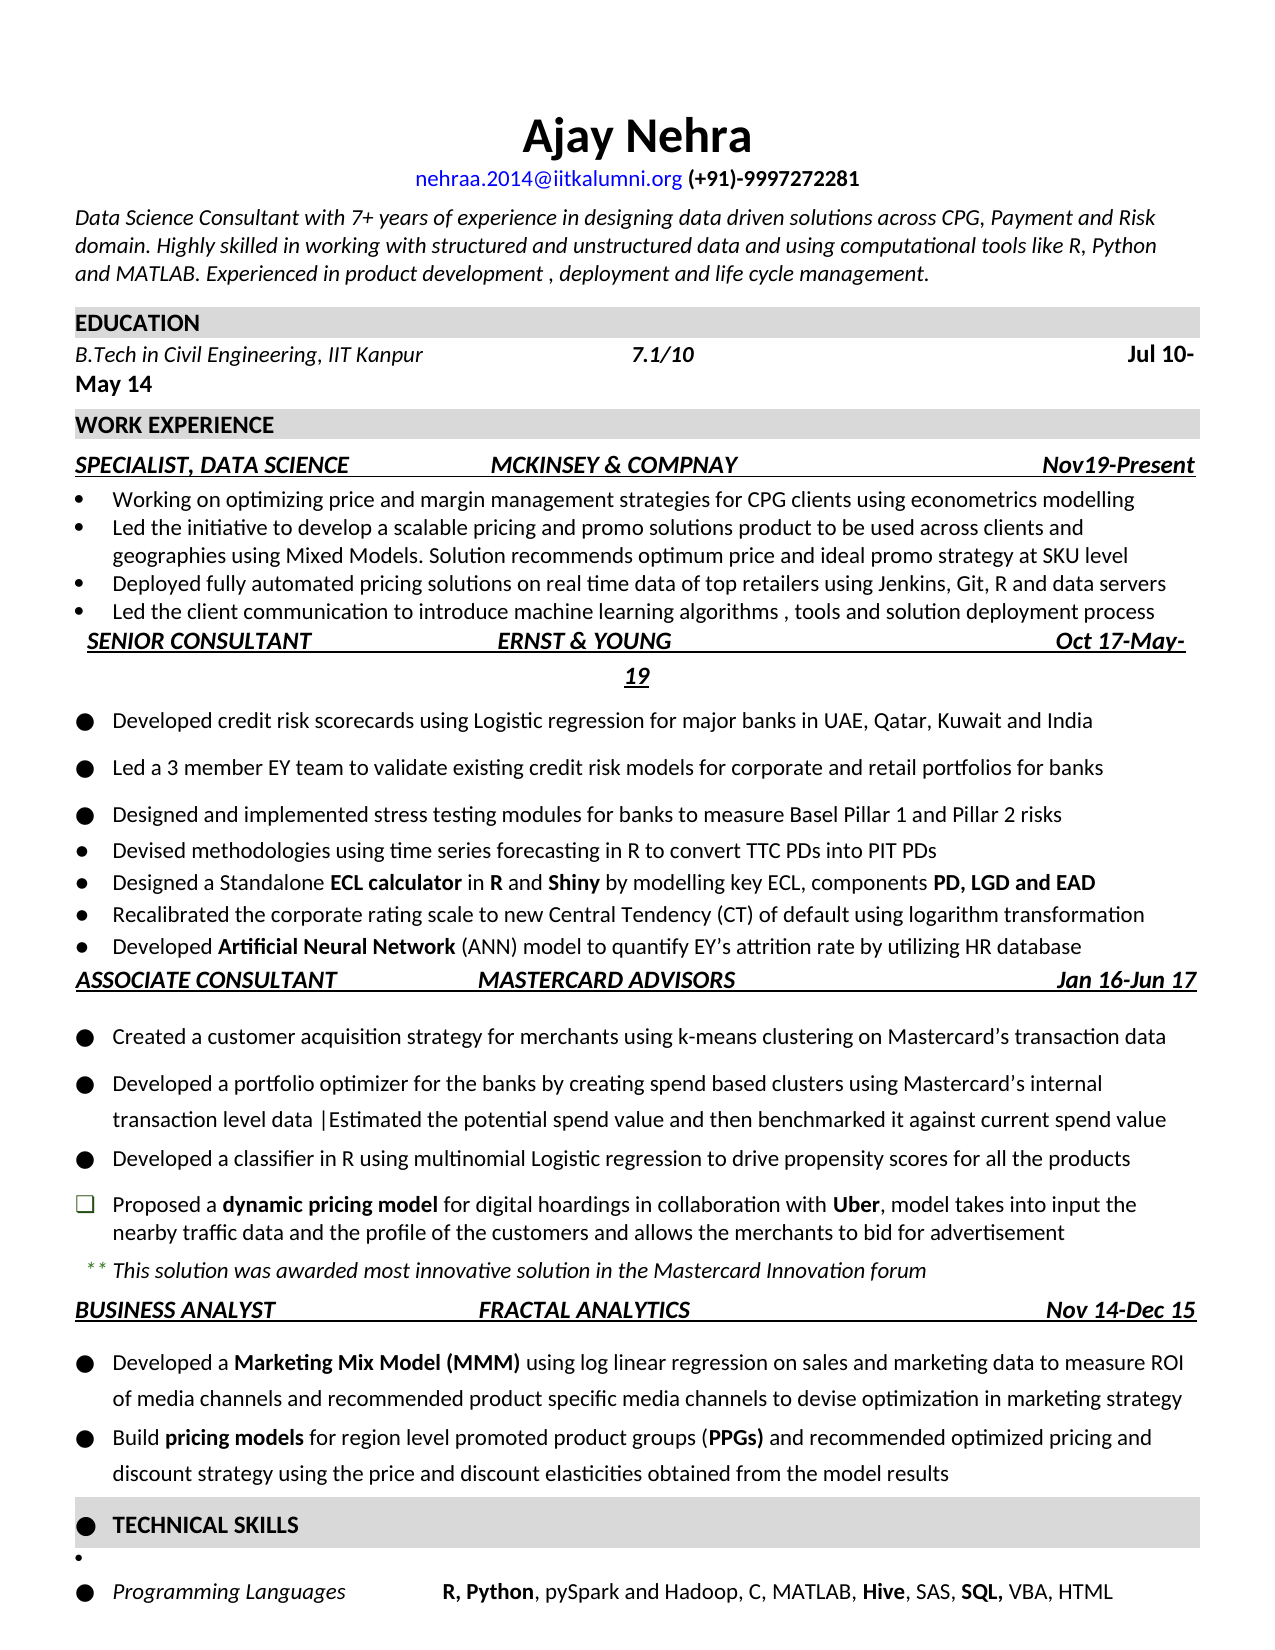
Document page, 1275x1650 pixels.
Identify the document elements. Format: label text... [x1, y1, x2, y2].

list Recalibrated the corporate rating scale to new Central Tendency (CT) of default using logarithm transformation [75, 900, 1200, 928]
list Led the client communication to introduce machine learning algorithms , tools and solution deployment process [75, 597, 1197, 625]
text nehraa.2014@iitkalumni.org (+91)-9997272281 [75, 164, 1200, 192]
text WORK EXPERIENCE [75, 409, 1200, 439]
list Proposed a dynamic pricing model for digital hoardings in collaboration with Uber, model takes into input the nearby traffic data and the profile of the customers and allows the merchants to bid for advertisement [75, 1190, 1197, 1246]
list Developed Artificial Neural Network (ANN) model to quantify EY’s attrition rate by utilizing HR database [75, 932, 1200, 960]
text B.Tech in Civil Engineering, IIT Kanpur 7.1/10 Jul 10-May 14 [75, 338, 1200, 399]
list Developed a classifier in R using multinomial Logistic regression to drive propensity scores for all the products [75, 1133, 1197, 1180]
list Programming Languages R, Python, pySpark and Hadoop, C, MATLAB, Hive, SAS, SQL, VBA, HTML [75, 1565, 1200, 1612]
text Ajay Nehra [75, 103, 1200, 164]
list Build pricing models for region level promoted product groups (PPGs) and recommended optimized pricing and discount strategy using the price and discount elasticities obtained from the model results [75, 1412, 1197, 1487]
list Designed and implemented stress testing modules for banks to measure Basel Pillar 1 and Pillar 2 risks [75, 789, 1197, 836]
text ** This solution was awarded most innovative solution in the Mastercard Innovation forum [84, 1256, 1197, 1284]
list Developed credit risk scorecards using Logistic regression for major banks in UAE, Qatar, Kuwait and India [75, 695, 1197, 742]
text BUSINESS ANALYST FRACTAL ANALYTICS Nov 14-Dec 15 [75, 1294, 1200, 1325]
list Led the initiative to develop a scalable pricing and promo solutions product to be used across clients and geographies using Mixed Models. Solution recommends optimum price and ideal promo strategy at SKU level [75, 513, 1197, 569]
list Developed a portfolio optimizer for the banks by creating spend based clusters using Mastercard’s internal transaction level data |Estimated the potential spend value and then benchmarked it against current spend value [75, 1058, 1197, 1133]
list Designed a Standalone ECL calculator in R and Shiny by modelling key ECL, components PD, LGD and EAD [75, 868, 1200, 896]
list Led a 3 member EY team to validate existing credit risk models for corporate and retail portfolios for banks [75, 742, 1197, 789]
text SENIOR CONSULTANT ERNST & YOUNG Oct 17-May-19 [75, 625, 1200, 690]
list Working on optimizing price and margin management strategies for CPG clients using econometrics modelling [75, 485, 1197, 513]
text SPECIALIST, DATA SCIENCE MCKINSEY & COMPNAY Nov19-Present [75, 450, 1200, 480]
list Devised methodologies using time series forecasting in R to convert TTC PDs into PIT PDs [75, 836, 1200, 864]
list TECHNICAL SKILLS [75, 1497, 1200, 1548]
list Created a customer acquisition strategy for merchants using k-means clustering on Mastercard’s transaction data [75, 1011, 1197, 1058]
list Developed a Marketing Mix Model (MMM) using log linear regression on sales and marketing data to measure ROI of media channels and recommended product specific media channels to devise optimization in marketing strategy [75, 1337, 1197, 1412]
list Deployed fully automated pricing solutions on real time data of top retailers using Jenkins, Git, R and data servers [75, 569, 1197, 597]
text Data Science Consultant with 7+ years of experience in designing data driven solutions across CPG, Payment and Risk domain. Highly skilled in working with structured and unstructured data and using computational tools like R, Python and MATLAB. Experienced in product development , deployment and life cycle management. [195, 203, 1200, 287]
text EDUCATION [75, 307, 1200, 338]
text ASSOCIATE CONSULTANT MASTERCARD ADVISORS Jan 16-Jun 17 [75, 964, 1200, 995]
